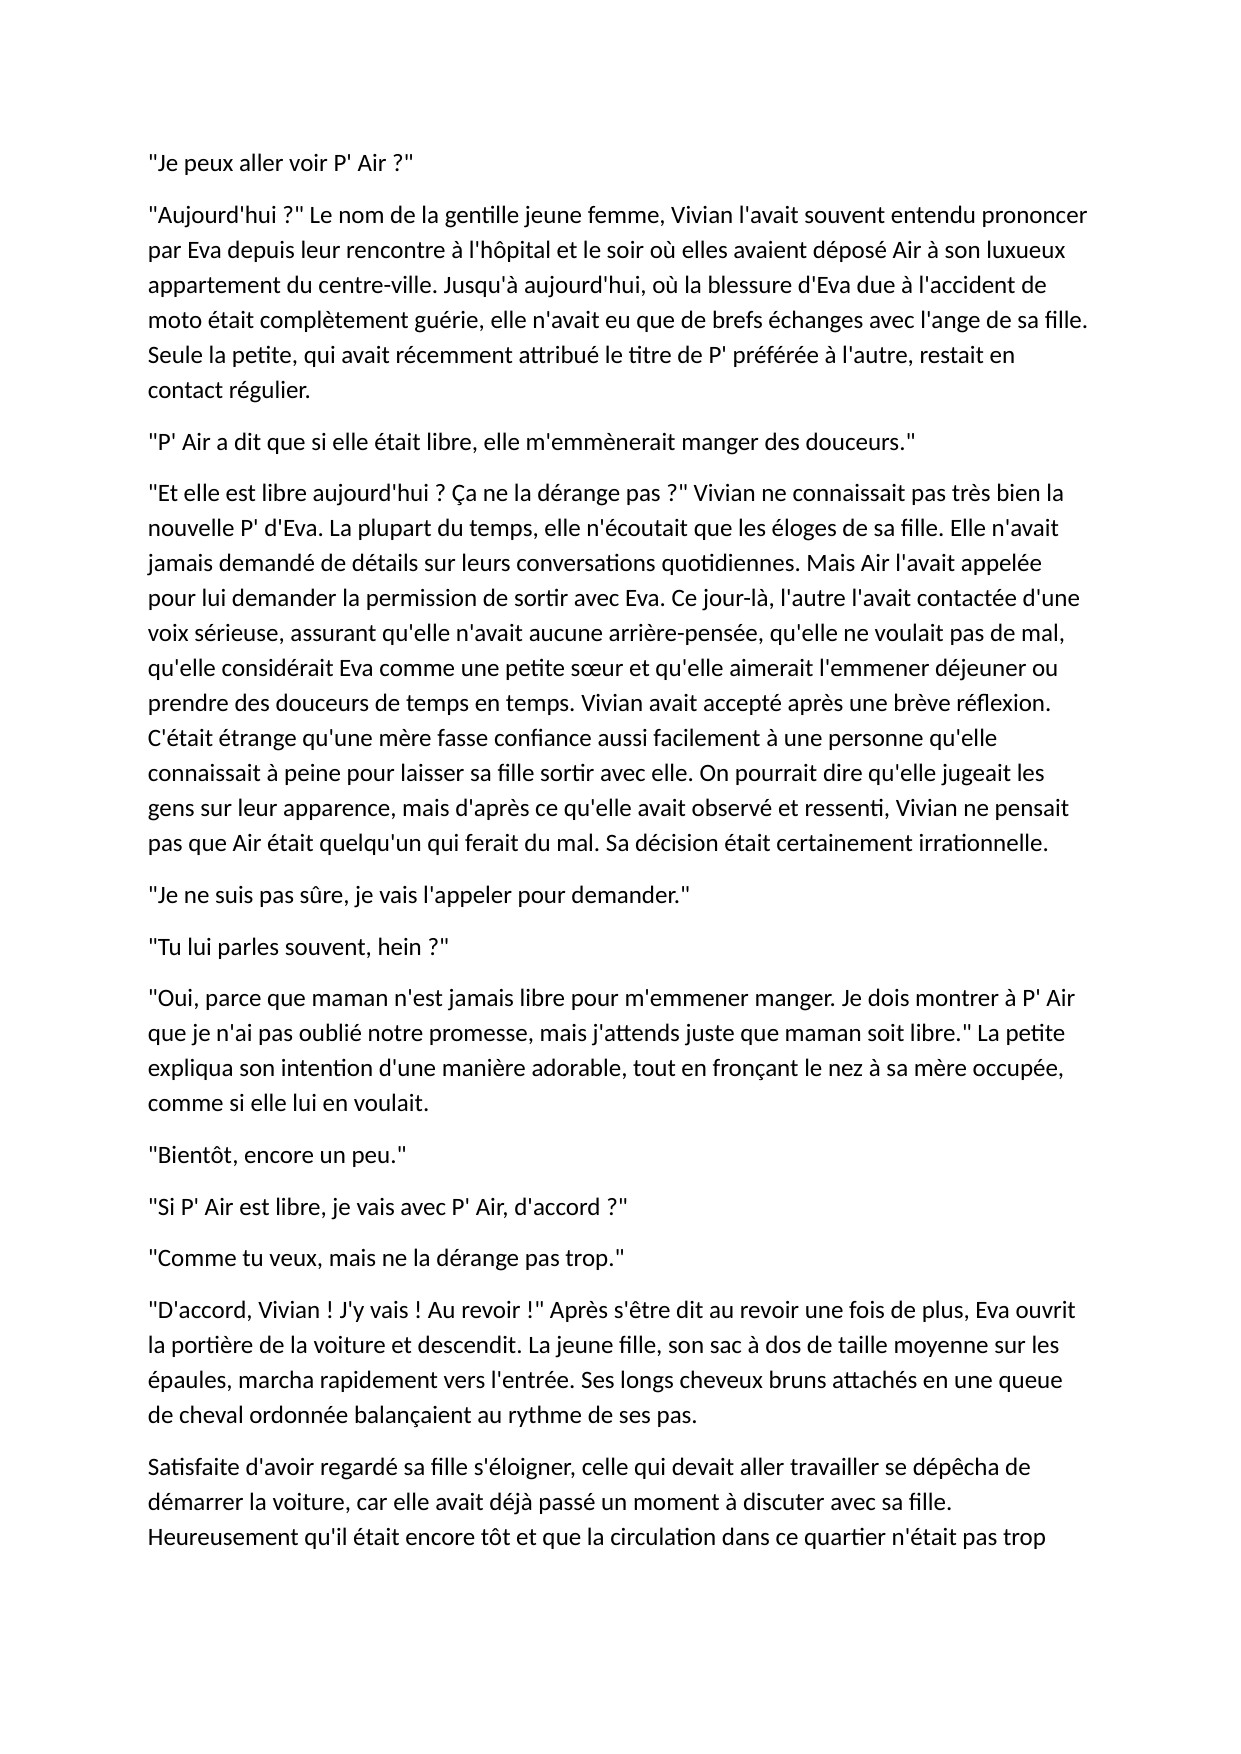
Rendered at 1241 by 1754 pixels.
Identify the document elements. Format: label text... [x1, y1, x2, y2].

text "Aujourd'hui ?" Le nom de la gentille jeune femme, Vivian l'avait souvent entendu prononcer par Eva depuis leur rencontre à l'hôpital et le soir où elles avaient déposé Air à son luxueux appartement du centre-ville. Jusqu'à aujourd'hui, où la blessure d'Eva due à l'accident de moto était complètement guérie, elle n'avait eu que de brefs échanges avec l'ange de sa fille. Seule la petite, qui avait récemment attribué le titre de P' préférée à l'autre, restait en contact régulier. [148, 199, 1093, 405]
text "Oui, parce que maman n'est jamais libre pour m'emmener manger. Je dois montrer à P' Air que je n'ai pas oublié notre promesse, mais j'attends juste que maman soit libre." La petite expliqua son intention d'une manière adorable, tout en fronçant le nez à sa mère occupée, comme si elle lui en voulait. [148, 983, 1093, 1118]
text "Et elle est libre aujourd'hui ? Ça ne la dérange pas ?" Vivian ne connaissait pas très bien la nouvelle P' d'Eva. La plupart du temps, elle n'écoutait que les éloges de sa fille. Elle n'avait jamais demandé de détails sur leurs conversations quotidiennes. Mais Air l'avait appelée pour lui demander la permission de sortir avec Eva. Ce jour-là, l'autre l'avait contactée d'une voix sérieuse, assurant qu'elle n'avait aucune arrière-pensée, qu'elle ne voulait pas de mal, qu'elle considérait Eva comme une petite sœur et qu'elle aimerait l'emmener déjeuner ou prendre des douceurs de temps en temps. Vivian avait accepté après une brève réflexion. C'était étrange qu'une mère fasse confiance aussi facilement à une personne qu'elle connaissait à peine pour laisser sa fille sortir avec elle. On pourrait dire qu'elle jugeait les gens sur leur apparence, mais d'après ce qu'elle avait observé et ressenti, Vivian ne pensait pas que Air était quelqu'un qui ferait du mal. Sa décision était certainement irrationnelle. [148, 478, 1093, 858]
text "Je ne suis pas sûre, je vais l'appeler pour demander." [148, 879, 1093, 910]
text "Comme tu veux, mais ne la dérange pas trop." [148, 1243, 1093, 1273]
text "Tu lui parles souvent, hein ?" [148, 931, 1093, 961]
text "P' Air a dit que si elle était libre, elle m'emmènerait manger des douceurs." [148, 426, 1093, 456]
text "Je peux aller voir P' Air ?" [148, 148, 1093, 178]
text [148, 1451, 1093, 1551]
text "Si P' Air est libre, je vais avec P' Air, d'accord ?" [148, 1191, 1093, 1221]
text "D'accord, Vivian ! J'y vais ! Au revoir !" Après s'être dit au revoir une fois de plus, Eva ouvrit la portière de la voiture et descendit. La jeune fille, son sac à dos de taille moyenne sur les épaules, marcha rapidement vers l'entrée. Ses longs cheveux bruns attachés en une queue de cheval ordonnée balançaient au rythme de ses pas. [148, 1294, 1093, 1430]
text "Bientôt, encore un peu." [148, 1139, 1093, 1170]
